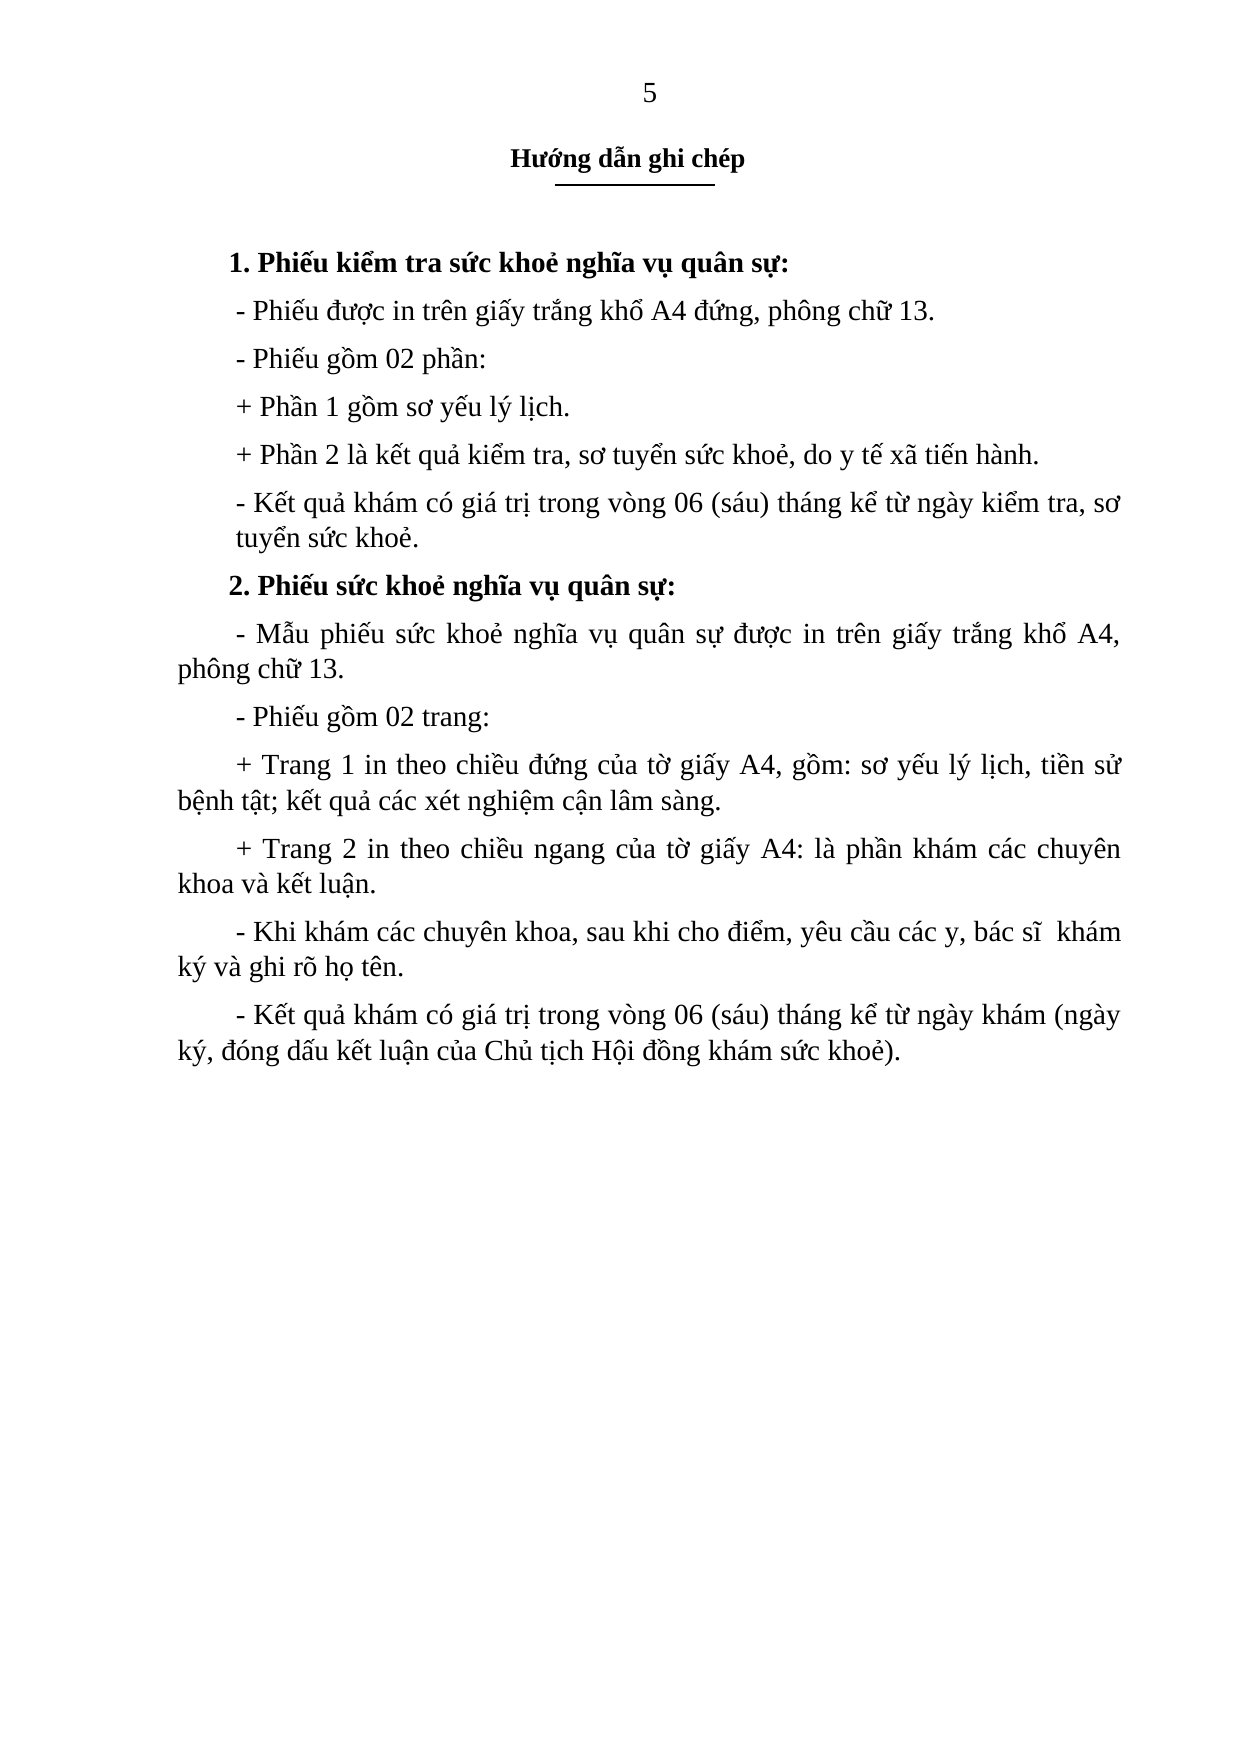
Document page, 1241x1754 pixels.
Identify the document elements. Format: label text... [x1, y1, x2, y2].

text + Phần 2 là kết quả kiểm tra, sơ tuyển sức khoẻ, do y tế xã tiến hành. [177, 436, 1122, 471]
text + Trang 1 in theo chiều đứng của tờ giấy A4, gồm: sơ yếu lý lịch, tiền sử bệnh tật; kết quả các xét nghiệm cận lâm sàng. [177, 746, 1122, 817]
text - Kết quả khám có giá trị trong vòng 06 (sáu) tháng kể từ ngày kiểm tra, sơ tuyển sức khoẻ. [236, 484, 1122, 555]
text - Mẫu phiếu sức khoẻ nghĩa vụ quân sự được in trên giấy trắng khổ A4, phông chữ 13. [177, 615, 1122, 686]
text - Phiếu gồm 02 phần: [177, 340, 1122, 376]
text + Phần 1 gồm sơ yếu lý lịch. [177, 388, 1122, 423]
text 1. Phiếu kiểm tra sức khoẻ nghĩa vụ quân sự: [177, 244, 1122, 280]
text + Trang 2 in theo chiều ngang của tờ giấy A4: là phần khám các chuyên khoa và kết luận. [177, 830, 1122, 901]
text - Phiếu được in trên giấy trắng khổ A4 đứng, phông chữ 13. [177, 292, 1122, 328]
text Hướng dẫn ghi chép [133, 142, 1122, 173]
text - Kết quả khám có giá trị trong vòng 06 (sáu) tháng kể từ ngày khám (ngày ký, đóng dấu kết luận của Chủ tịch Hội đồng khám sức khoẻ). [177, 996, 1122, 1067]
text - Phiếu gồm 02 trang: [177, 698, 1122, 734]
text - Khi khám các chuyên khoa, sau khi cho điểm, yêu cầu các y, bác sĩ khám ký và ghi rõ họ tên. [177, 913, 1122, 984]
text 2. Phiếu sức khoẻ nghĩa vụ quân sự: [177, 567, 1122, 603]
